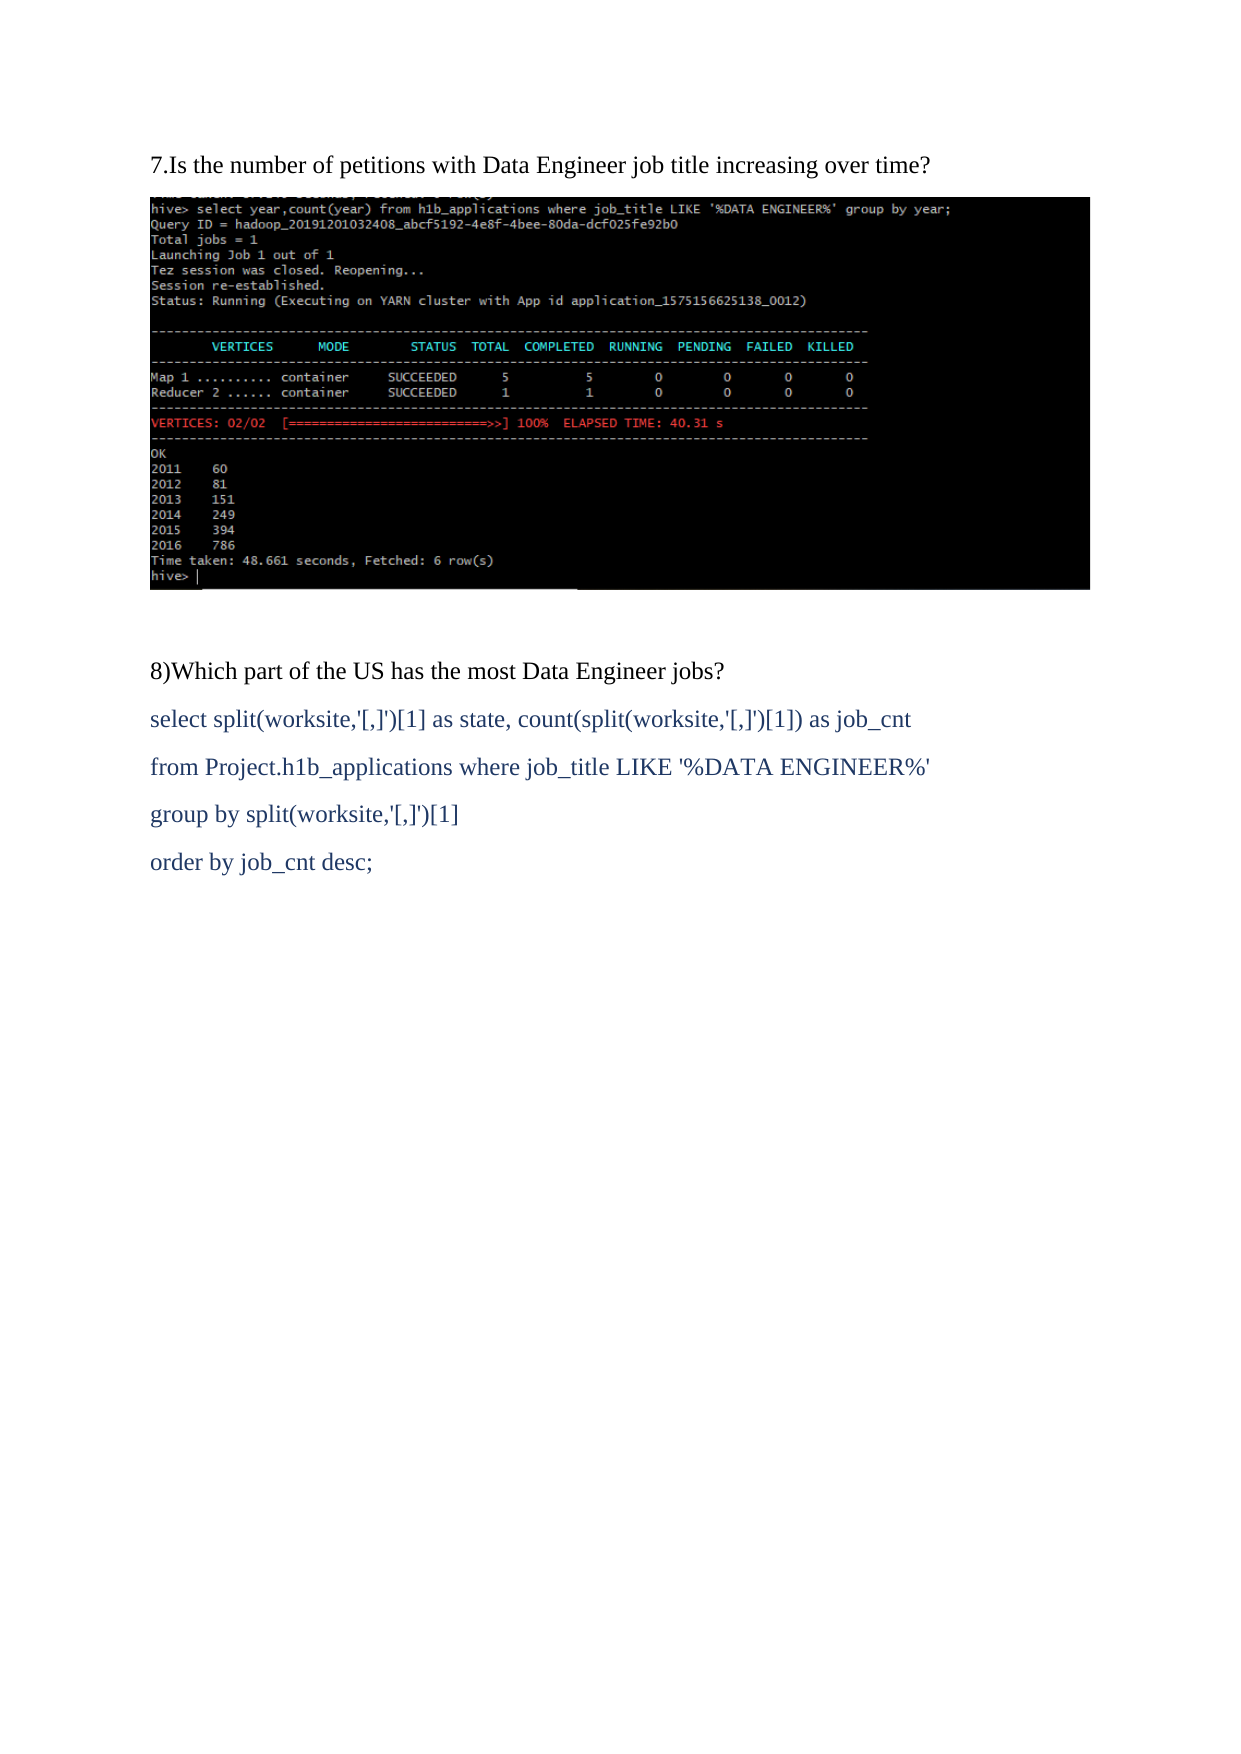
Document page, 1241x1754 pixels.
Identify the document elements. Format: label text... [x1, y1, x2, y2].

text order by job_cnt desc; [150, 847, 1090, 876]
text group by split(worksite,'[,]')[1] [150, 799, 1090, 828]
text 8)Which part of the US has the most Data Engineer jobs? [150, 656, 1090, 685]
text select split(worksite,'[,]')[1] as state, count(split(worksite,'[,]')[1]) as job_cnt [150, 704, 1090, 733]
text from Project.h1b_applications where job_title LIKE '%DATA ENGINEER%' [150, 752, 1090, 781]
picture [150, 197, 1091, 590]
text 7.Is the number of petitions with Data Engineer job title increasing over time? [150, 150, 1090, 179]
